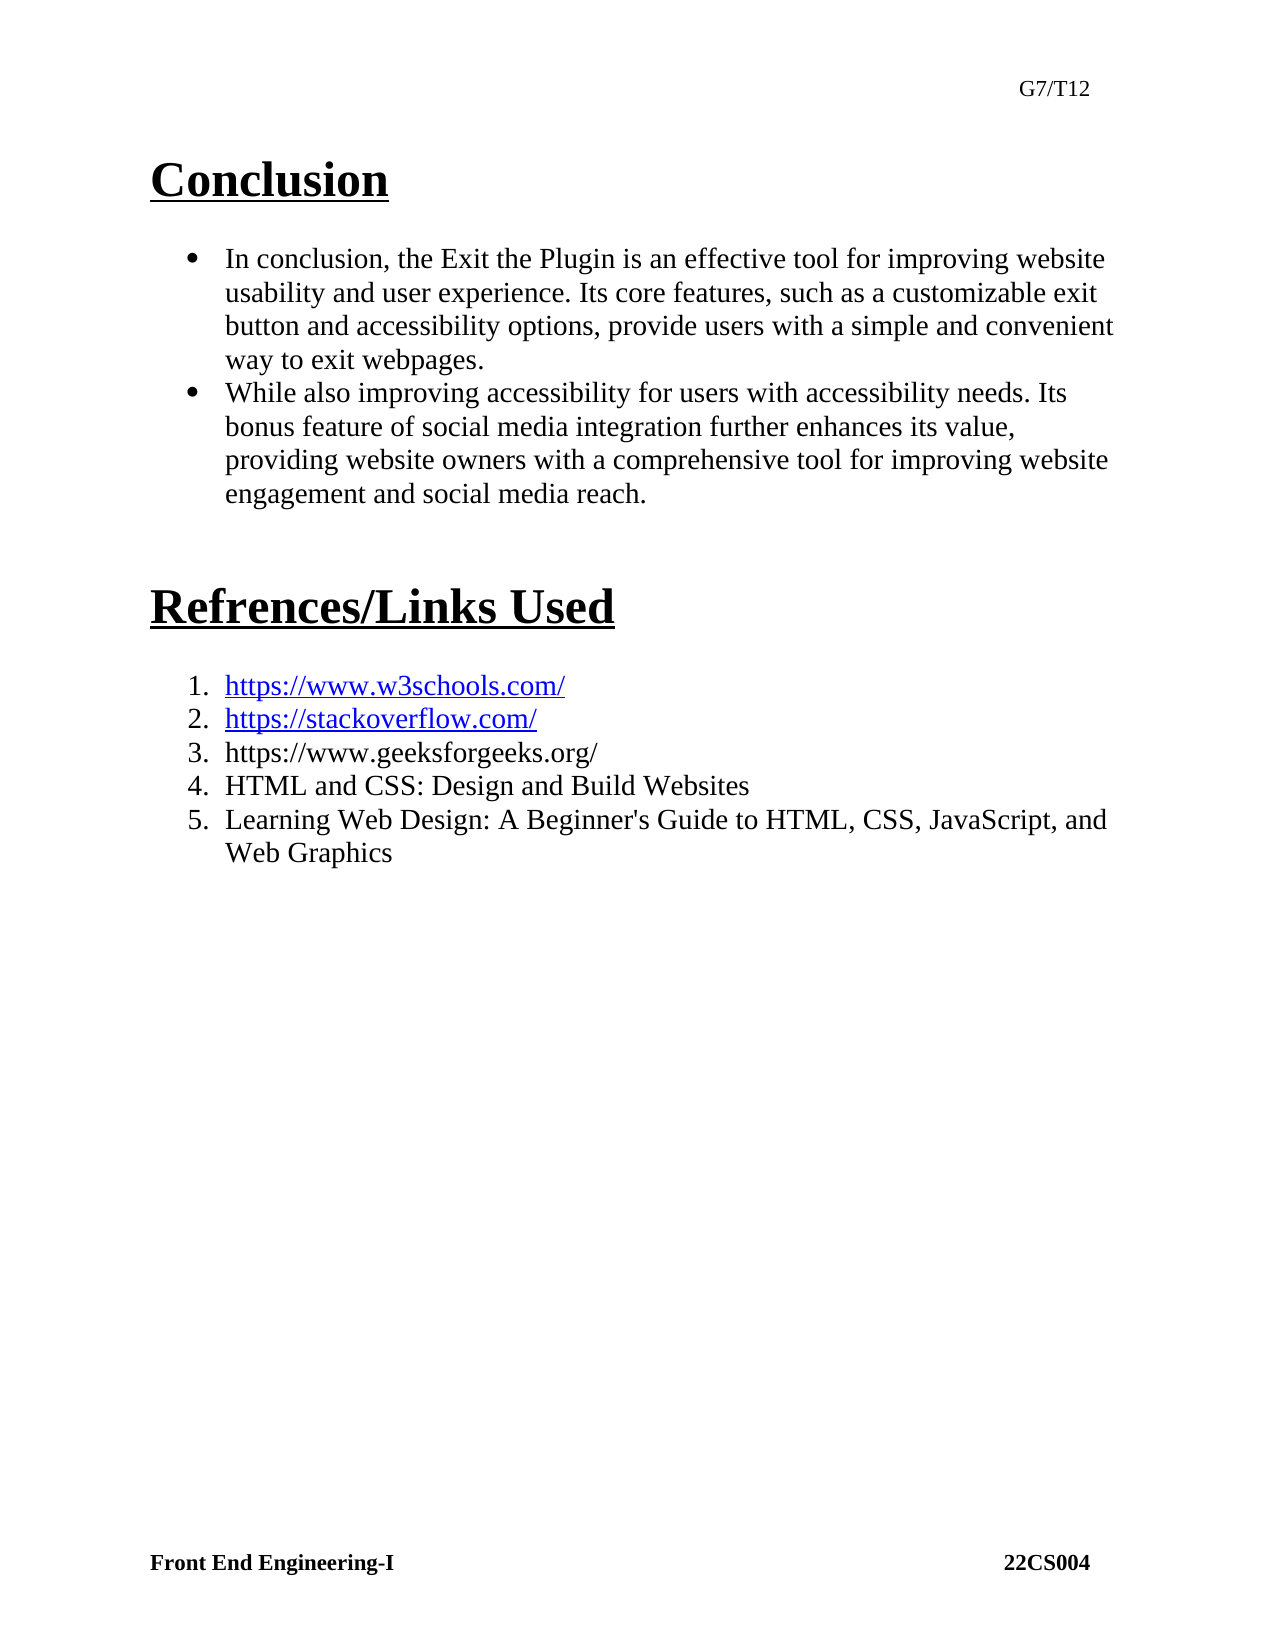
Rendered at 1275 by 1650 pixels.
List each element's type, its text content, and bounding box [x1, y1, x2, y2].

text Refrences/Links Used [150, 577, 1125, 634]
text Conclusion [150, 150, 1125, 207]
list While also improving accessibility for users with accessibility needs. Its bonus feature of social media integration further enhances its value, providing website owners with a comprehensive tool for improving website engagement and social media reach. [187, 375, 1125, 509]
list HTML and CSS: Design and Build Websites [187, 768, 1125, 802]
list In conclusion, the Exit the Plugin is an effective tool for improving website usability and user experience. Its core features, such as a customizable exit button and accessibility options, provide users with a simple and convenient way to exit webpages. [187, 241, 1125, 375]
list https://www.w3schools.com/ [187, 668, 1125, 701]
list Learning Web Design: A Beginner's Guide to HTML, CSS, JavaScript, and Web Graphics [187, 802, 1125, 869]
list https://stackoverflow.com/ [187, 701, 1125, 735]
list https://www.geeksforgeeks.org/ [187, 735, 1125, 768]
